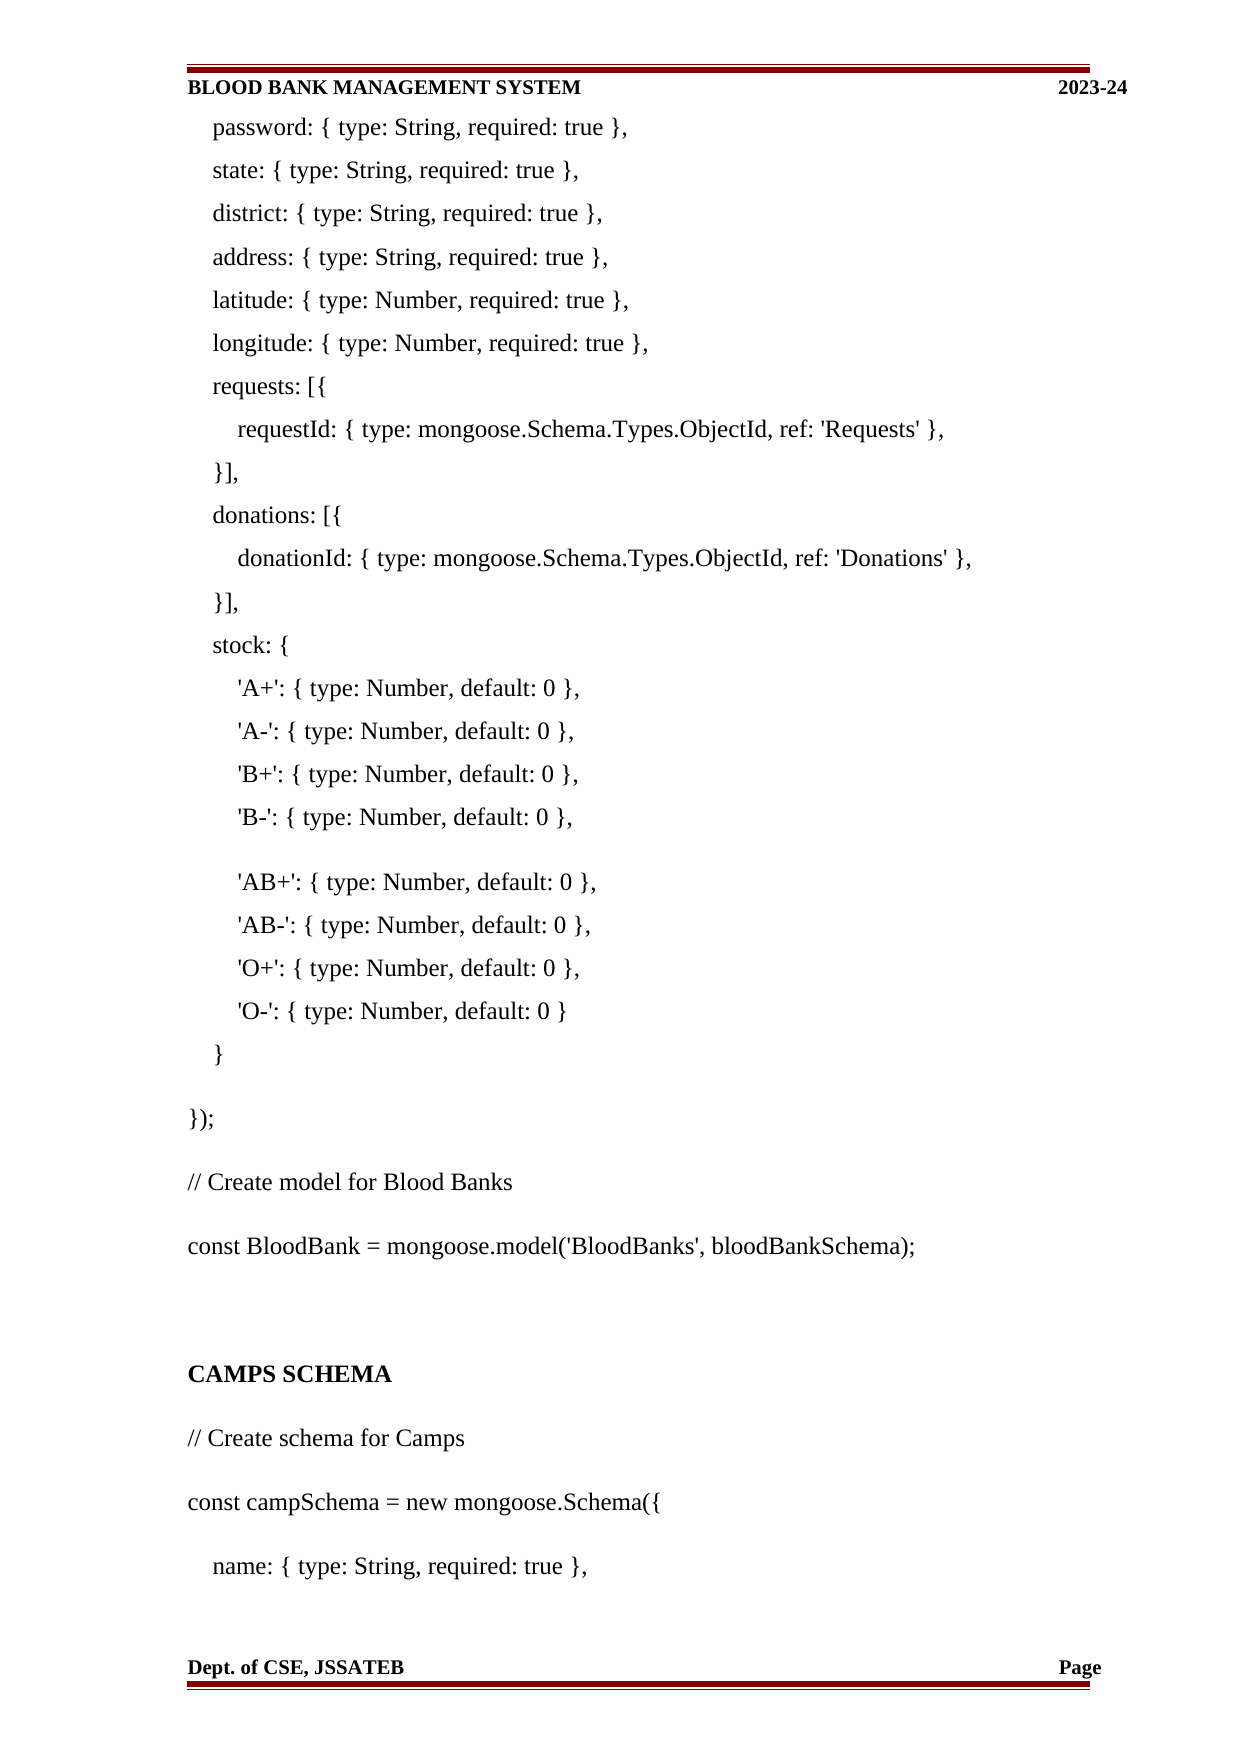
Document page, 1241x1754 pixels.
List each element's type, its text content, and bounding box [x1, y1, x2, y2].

text 'AB-': { type: Number, default: 0 }, [187, 910, 1090, 939]
text donationId: { type: mongoose.Schema.Types.ObjectId, ref: 'Donations' }, [187, 543, 1090, 572]
text state: { type: String, required: true }, [187, 155, 1090, 184]
text // Create model for Blood Banks [187, 1167, 1090, 1196]
text 'A+': { type: Number, default: 0 }, [187, 673, 1090, 702]
text requests: [{ [187, 371, 1090, 400]
text longitude: { type: Number, required: true }, [187, 328, 1090, 357]
text 'O+': { type: Number, default: 0 }, [187, 953, 1090, 982]
text }], [187, 587, 1090, 615]
text 'AB+': { type: Number, default: 0 }, [187, 867, 1090, 896]
text name: { type: String, required: true }, [187, 1551, 1090, 1580]
text // Create schema for Camps [187, 1423, 1090, 1452]
text }); [187, 1103, 1090, 1132]
text address: { type: String, required: true }, [187, 242, 1090, 270]
text CAMPS SCHEMA [187, 1359, 1090, 1388]
text 'B+': { type: Number, default: 0 }, [187, 759, 1090, 788]
text 'O-': { type: Number, default: 0 } [187, 996, 1090, 1025]
text requestId: { type: mongoose.Schema.Types.ObjectId, ref: 'Requests' }, [187, 414, 1090, 443]
text donations: [{ [187, 500, 1090, 529]
text stock: { [187, 630, 1090, 658]
text const campSchema = new mongoose.Schema({ [187, 1487, 1090, 1516]
text password: { type: String, required: true }, [187, 112, 1090, 141]
text const BloodBank = mongoose.model('BloodBanks', bloodBankSchema); [187, 1231, 1090, 1260]
text 'A-': { type: Number, default: 0 }, [187, 716, 1090, 745]
text 'B-': { type: Number, default: 0 }, [187, 802, 1090, 831]
text } [187, 1039, 1090, 1068]
text latitude: { type: Number, required: true }, [187, 285, 1090, 313]
text district: { type: String, required: true }, [187, 198, 1090, 227]
text }], [187, 457, 1090, 486]
